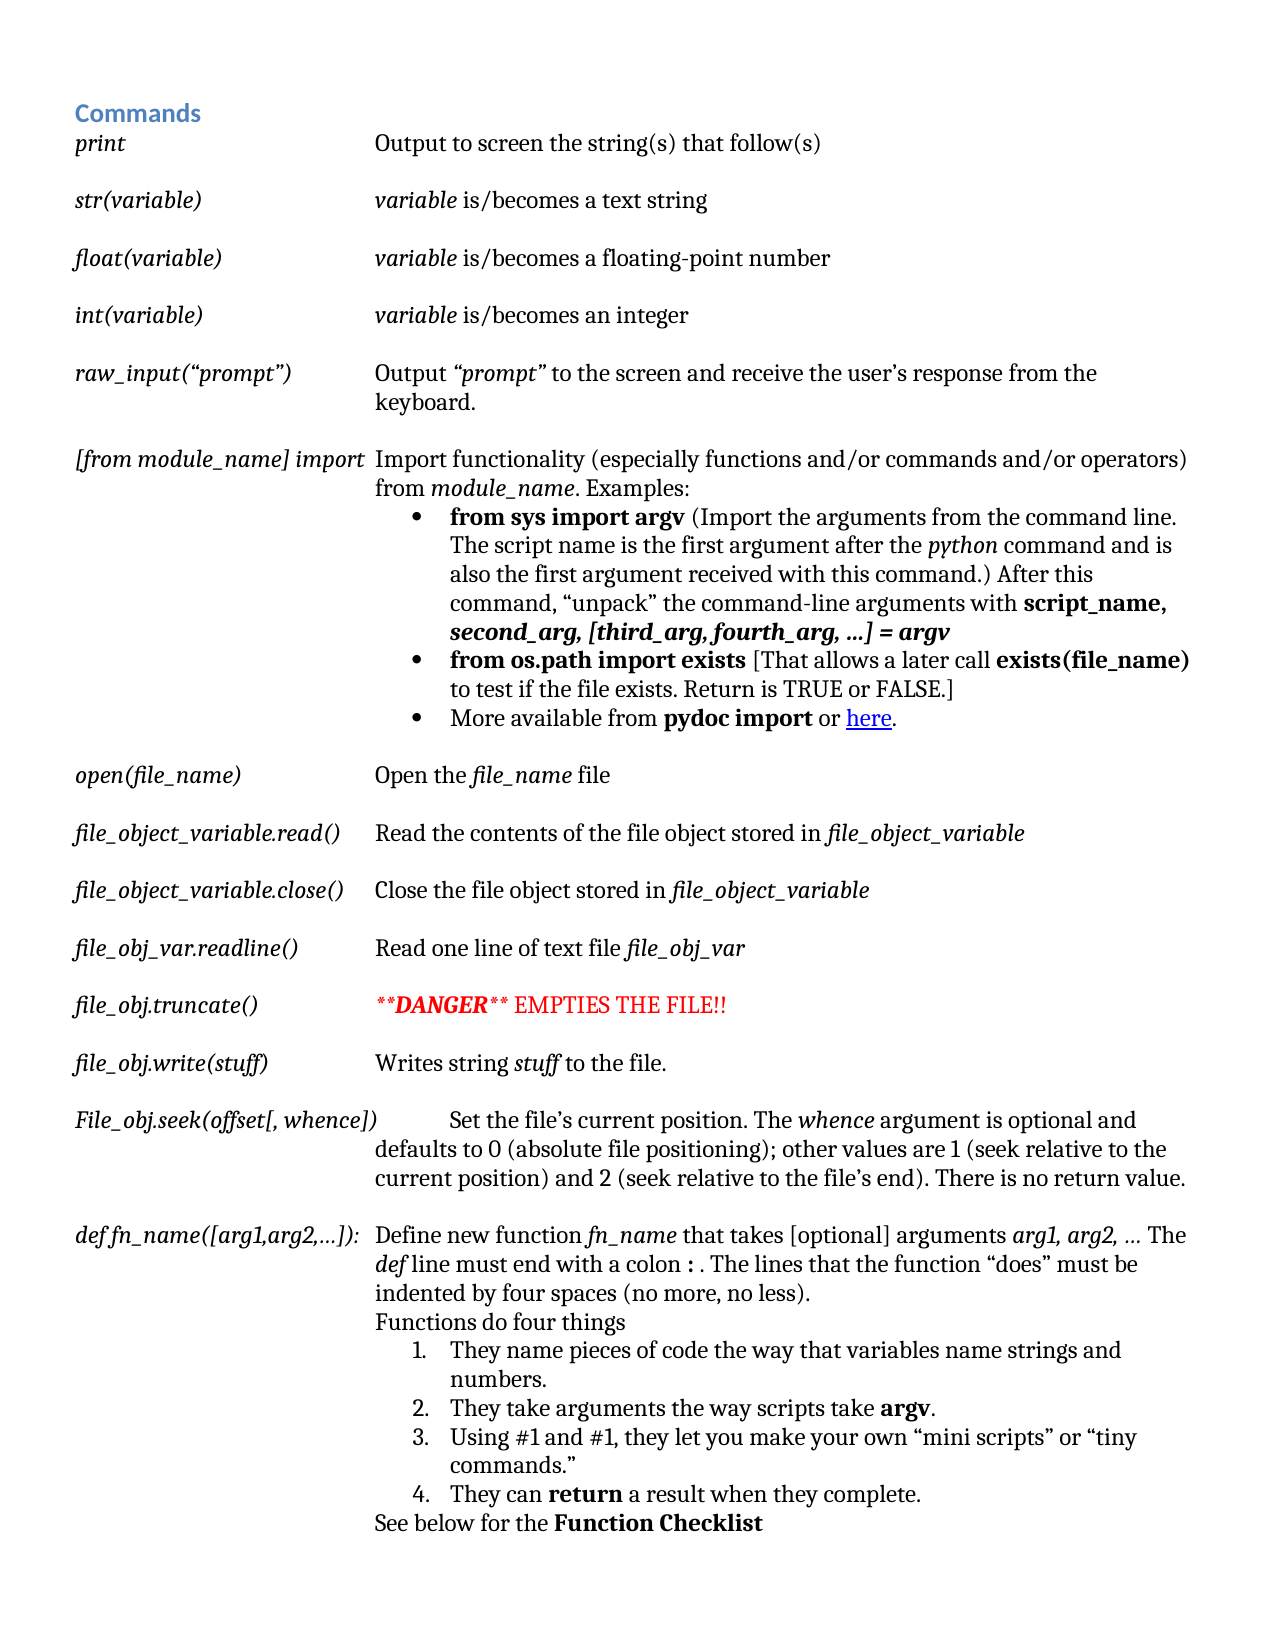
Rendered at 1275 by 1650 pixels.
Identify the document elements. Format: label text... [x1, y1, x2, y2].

text def fn_name([arg1,arg2,…]): Define new function fn_name that takes [optional] arguments arg1, arg2, … The def line must end with a colon : . The lines that the function “does” must be indented by four spaces (no more, no less). Functions do four things [75, 1221, 1200, 1336]
list Using #1 and #1, they let you make your own “mini scripts” or “tiny commands.” [412, 1423, 1200, 1480]
text file_object_variable.close() Close the file object stored in file_object_variable [75, 876, 1200, 905]
list They name pieces of code the way that variables name strings and numbers. [412, 1336, 1200, 1394]
list They take arguments the way scripts take argv. [412, 1394, 1200, 1423]
text float(variable) variable is/becomes a floating-point number [75, 244, 1200, 273]
text print Output to screen the string(s) that follow(s) [75, 129, 1200, 158]
text raw_input(“prompt”) Output “prompt” to the screen and receive the user’s response from the keyboard. [75, 359, 1200, 416]
text file_object_variable.read() Read the contents of the file object stored in file_object_variable [75, 819, 1200, 848]
list from os.path import exists [That allows a later call exists(file_name) to test if the file exists. Return is TRUE or FALSE.] [412, 646, 1200, 704]
list from sys import argv (Import the arguments from the command line. The script name is the first argument after the python command and is also the first argument received with this command.) After this command, “unpack” the command-line arguments with script_name, second_arg, [third_arg, fourth_arg, …] = argv [412, 503, 1200, 646]
text File_obj.seek(offset[, whence]) Set the file’s current position. The whence argument is optional and defaults to 0 (absolute file positioning); other values are 1 (seek relative to the current position) and 2 (seek relative to the file’s end). There is no return value. [75, 1106, 1200, 1193]
text open(file_name) Open the file_name file [75, 761, 1200, 790]
text int(variable) variable is/becomes an integer [75, 301, 1200, 330]
list They can return a result when they complete. [412, 1480, 1200, 1509]
text str(variable) variable is/becomes a text string [75, 186, 1200, 215]
text file_obj.truncate() **DANGER** EMPTIES THE FILE!! [75, 991, 1200, 1020]
list More available from pydoc import or here. [412, 704, 1200, 733]
subtitle Commands [75, 96, 1200, 129]
text file_obj.write(stuff) Writes string stuff to the file. [75, 1049, 1200, 1078]
text See below for the Function Checklist [375, 1509, 1200, 1538]
text [from module_name] import Import functionality (especially functions and/or commands and/or operators) from module_name. Examples: [75, 445, 1200, 503]
text file_obj_var.readline() Read one line of text file file_obj_var [75, 934, 1200, 963]
